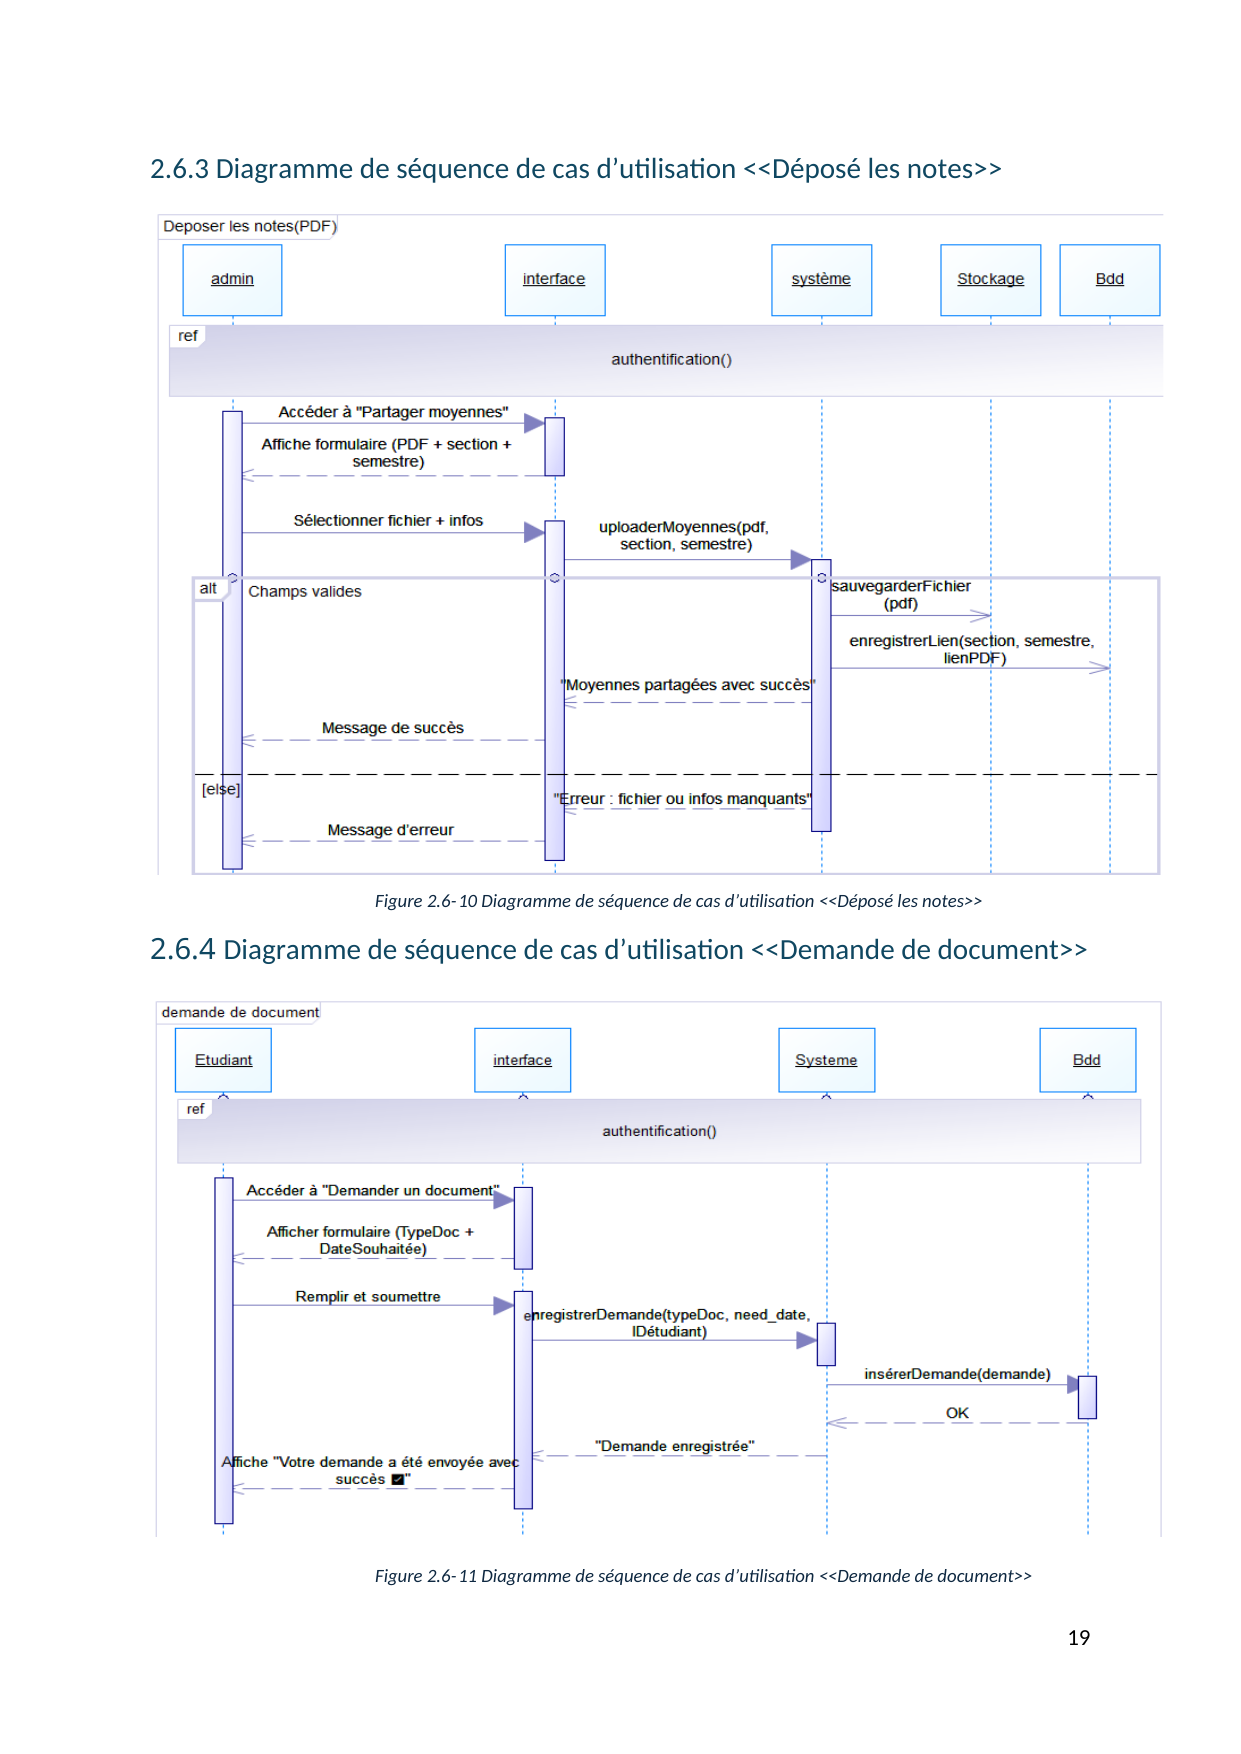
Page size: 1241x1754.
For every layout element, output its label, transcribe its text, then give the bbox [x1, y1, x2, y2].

picture [152, 211, 1164, 875]
picture [151, 996, 1163, 1537]
subtitle Diagramme de séquence de cas d’utilisation <<Demande de document>> [150, 928, 1090, 968]
subtitle Diagramme de séquence de cas d’utilisation <<Déposé les notes>> [150, 150, 1090, 186]
